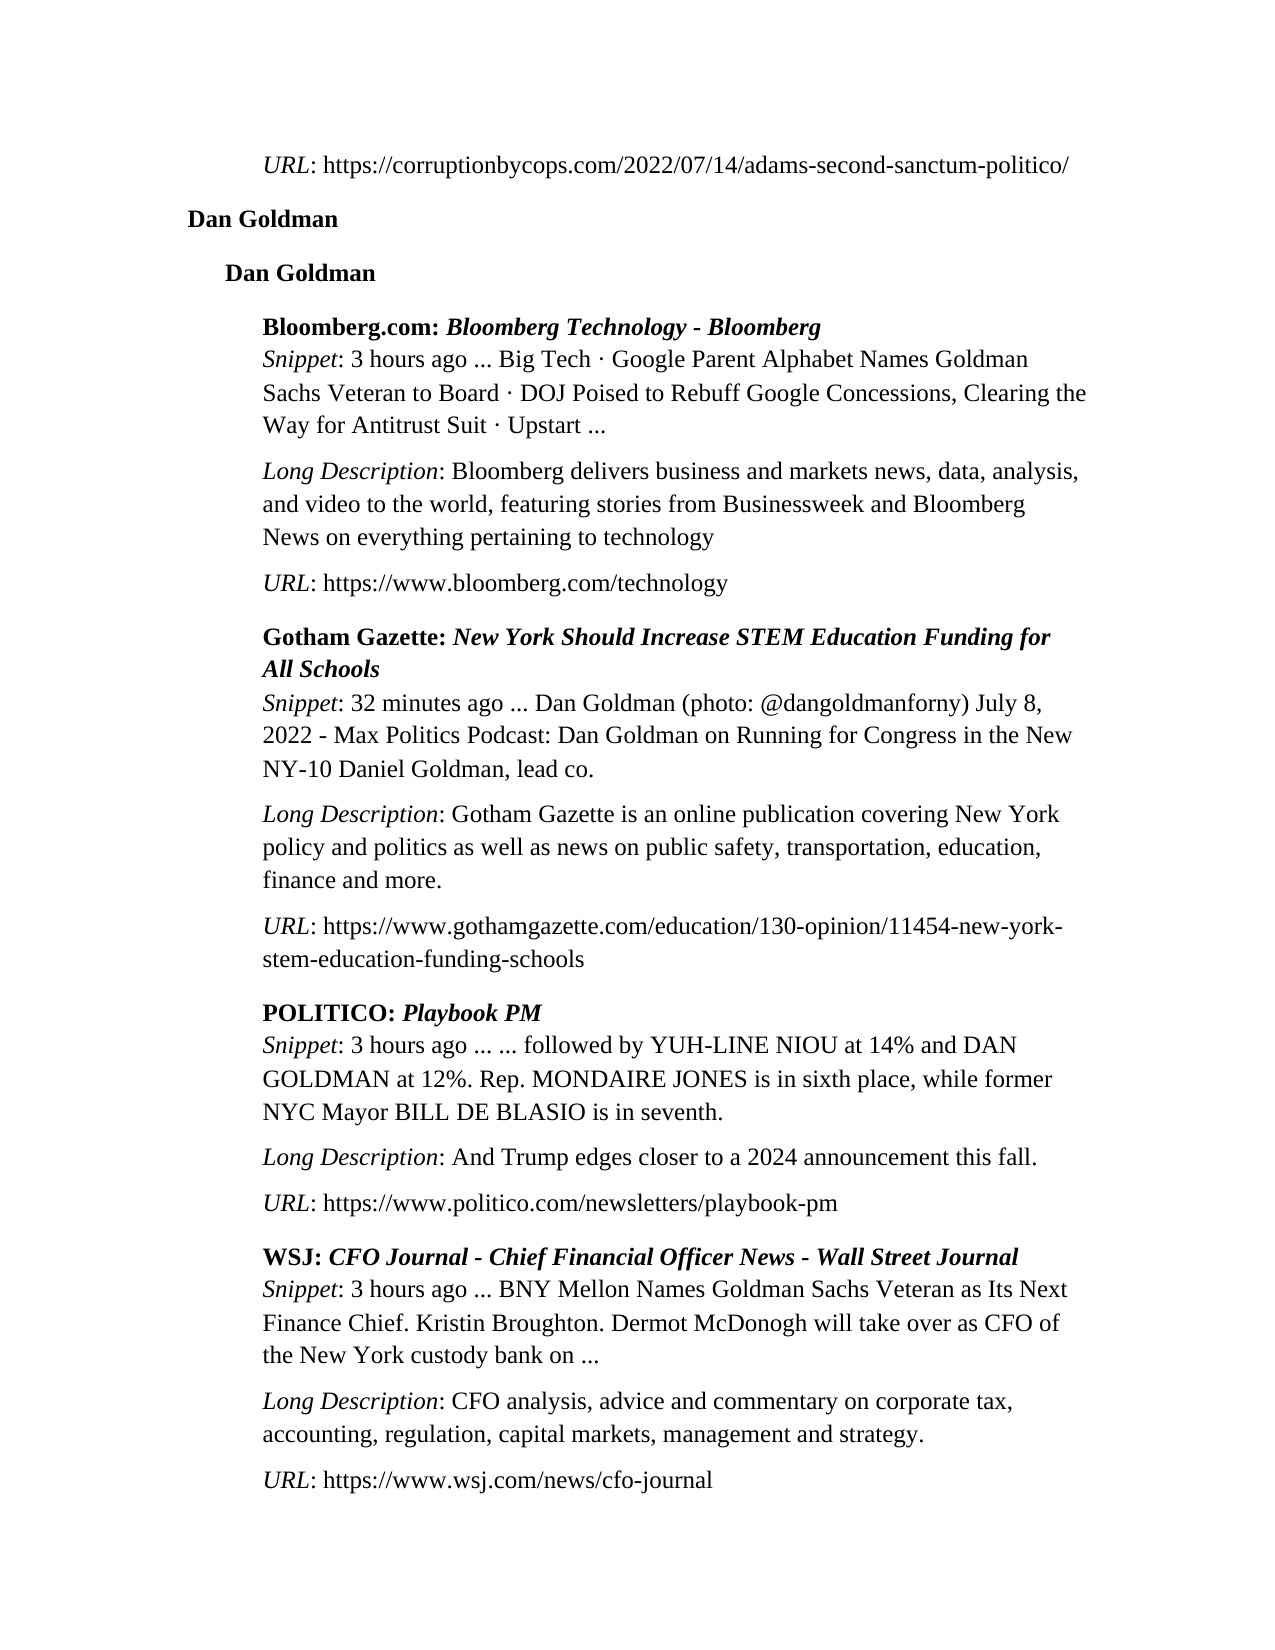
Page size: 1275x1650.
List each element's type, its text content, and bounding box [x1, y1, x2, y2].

subtitle WSJ: CFO Journal - Chief Financial Officer News - Wall Street Journal [262, 1242, 1087, 1270]
subtitle Dan Goldman [225, 258, 1087, 286]
text Long Description: Gotham Gazette is an online publication covering New York policy and politics as well as news on public safety, transportation, education, finance and more. [262, 799, 1087, 894]
text URL: https://www.wsj.com/news/cfo-journal [262, 1465, 1087, 1493]
text Long Description: Bloomberg delivers business and markets news, data, analysis, and video to the world, featuring stories from Businessweek and Bloomberg News on everything pertaining to technology [262, 456, 1087, 551]
text URL: https://corruptionbycops.com/2022/07/14/adams-second-sanctum-politico/ [262, 150, 1087, 179]
text Snippet: 3 hours ago ... Big Tech · Google Parent Alphabet Names Goldman Sachs Veteran to Board · DOJ Poised to Rebuff Google Concessions, Clearing the Way for Antitrust Suit · Upstart ... [262, 344, 1087, 439]
text Snippet: 3 hours ago ... ... followed by YUH-LINE NIOU at 14% and DAN GOLDMAN at 12%. Rep. MONDAIRE JONES is in sixth place, while former NYC Mayor BILL DE BLASIO is in seventh. [262, 1031, 1087, 1125]
text Long Description: And Trump edges closer to a 2024 announcement this fall. [262, 1142, 1087, 1171]
text URL: https://www.bloomberg.com/technology [262, 568, 1087, 596]
text URL: https://www.politico.com/newsletters/playbook-pm [262, 1188, 1087, 1216]
text URL: https://www.gothamgazette.com/education/130-opinion/11454-new-york-stem-education-funding-schools [262, 911, 1087, 972]
subtitle Gotham Gazette: New York Should Increase STEM Education Funding for All Schools [262, 622, 1087, 683]
subtitle Dan Goldman [187, 204, 1087, 233]
text Long Description: CFO analysis, advice and commentary on corporate tax, accounting, regulation, capital markets, management and strategy. [262, 1386, 1087, 1448]
subtitle POLITICO: Playbook PM [262, 998, 1087, 1026]
subtitle Bloomberg.com: Bloomberg Technology - Bloomberg [262, 312, 1087, 340]
text Snippet: 3 hours ago ... BNY Mellon Names Goldman Sachs Veteran as Its Next Finance Chief. Kristin Broughton. Dermot McDonogh will take over as CFO of the New York custody bank on ... [262, 1274, 1087, 1369]
text Snippet: 32 minutes ago ... Dan Goldman (photo: @dangoldmanforny) July 8, 2022 - Max Politics Podcast: Dan Goldman on Running for Congress in the New NY-10 Daniel Goldman, lead co. [262, 688, 1087, 782]
